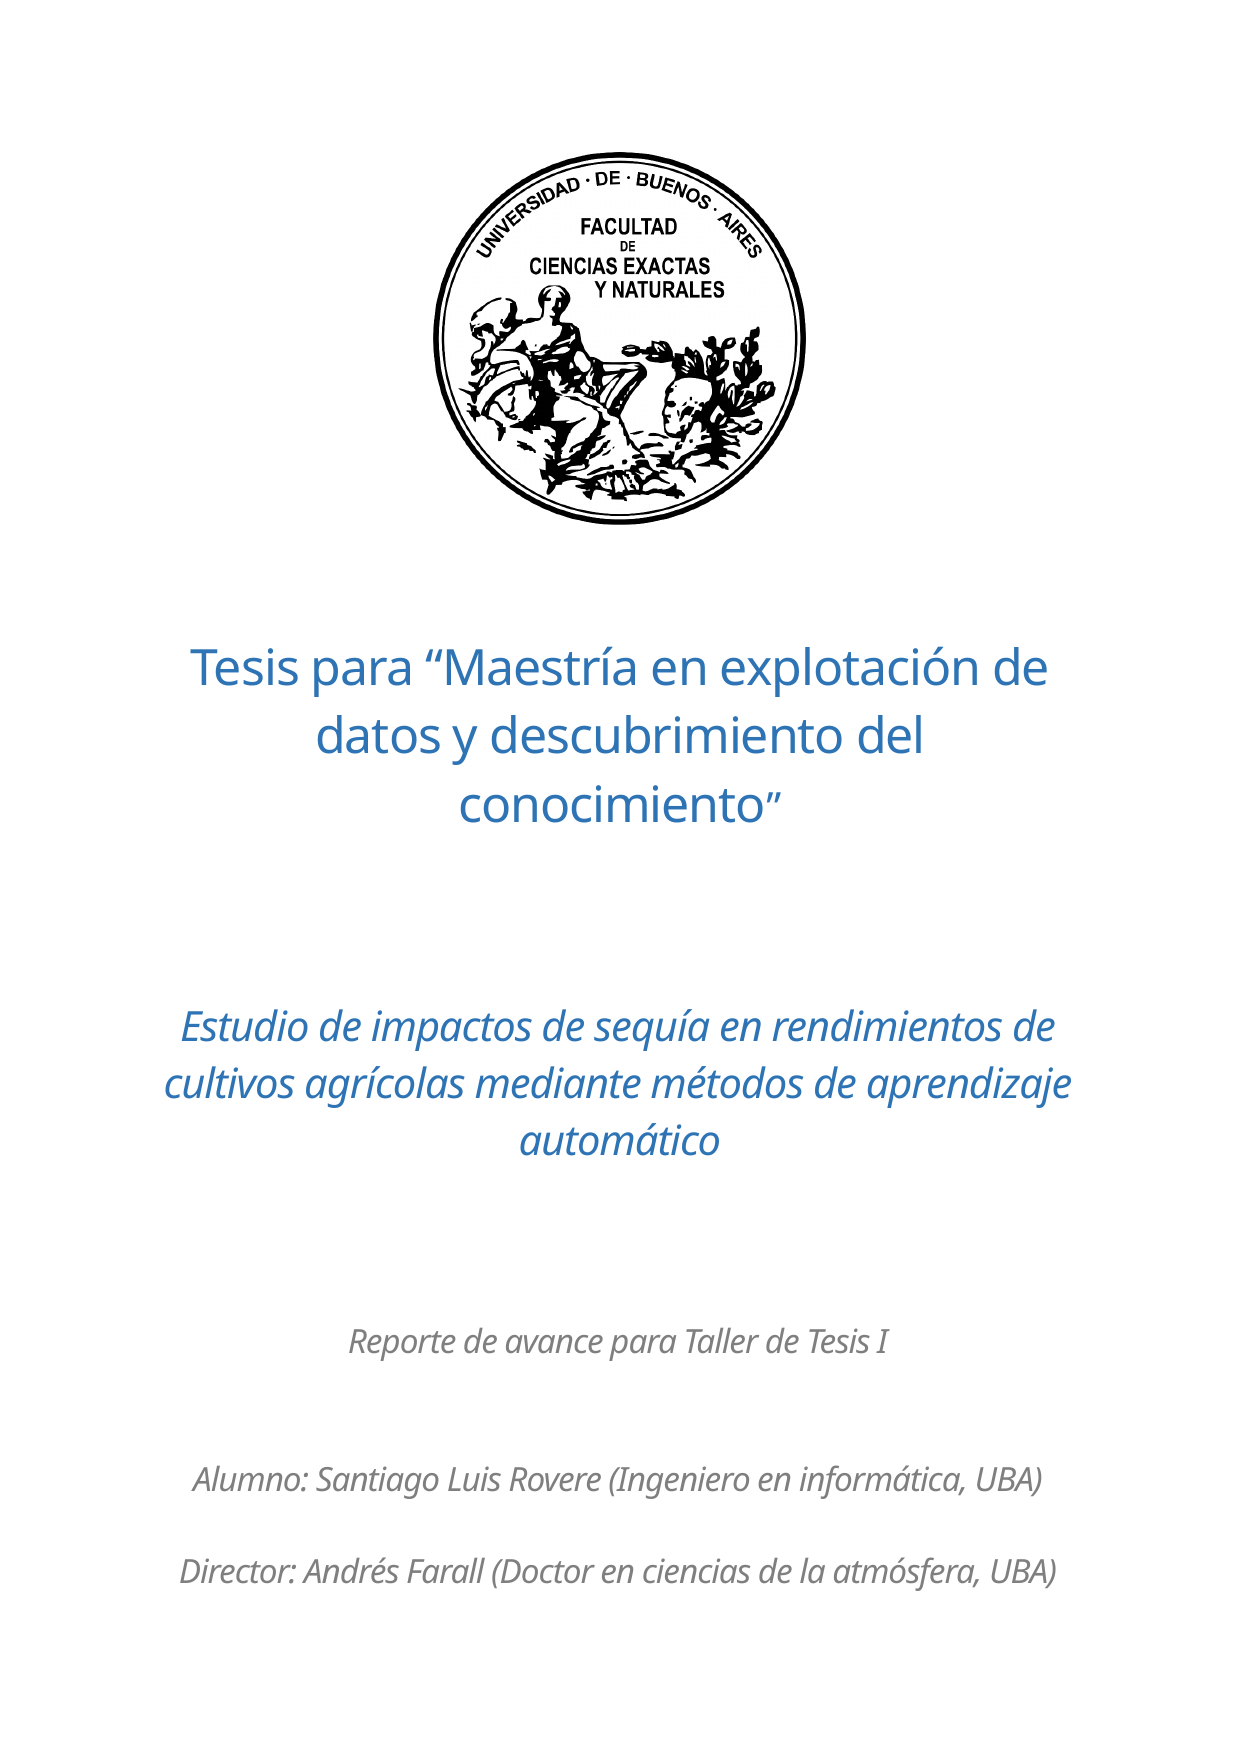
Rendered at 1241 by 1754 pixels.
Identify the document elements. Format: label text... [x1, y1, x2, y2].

subtitle Alumno: Santiago Luis Rovere (Ingeniero en informática, UBA) [150, 1456, 1090, 1501]
subtitle Director: Andrés Farall (Doctor en ciencias de la atmósfera, UBA) [150, 1548, 1090, 1593]
subtitle Reporte de avance para Taller de Tesis I [150, 1318, 1090, 1363]
subtitle Estudio de impactos de sequía en rendimientos de cultivos agrícolas mediante métodos de aprendizaje automático [150, 997, 1090, 1167]
picture [431, 150, 809, 529]
title Tesis para “Maestría en explotación de datos y descubrimiento del conocimiento” [150, 632, 1090, 837]
